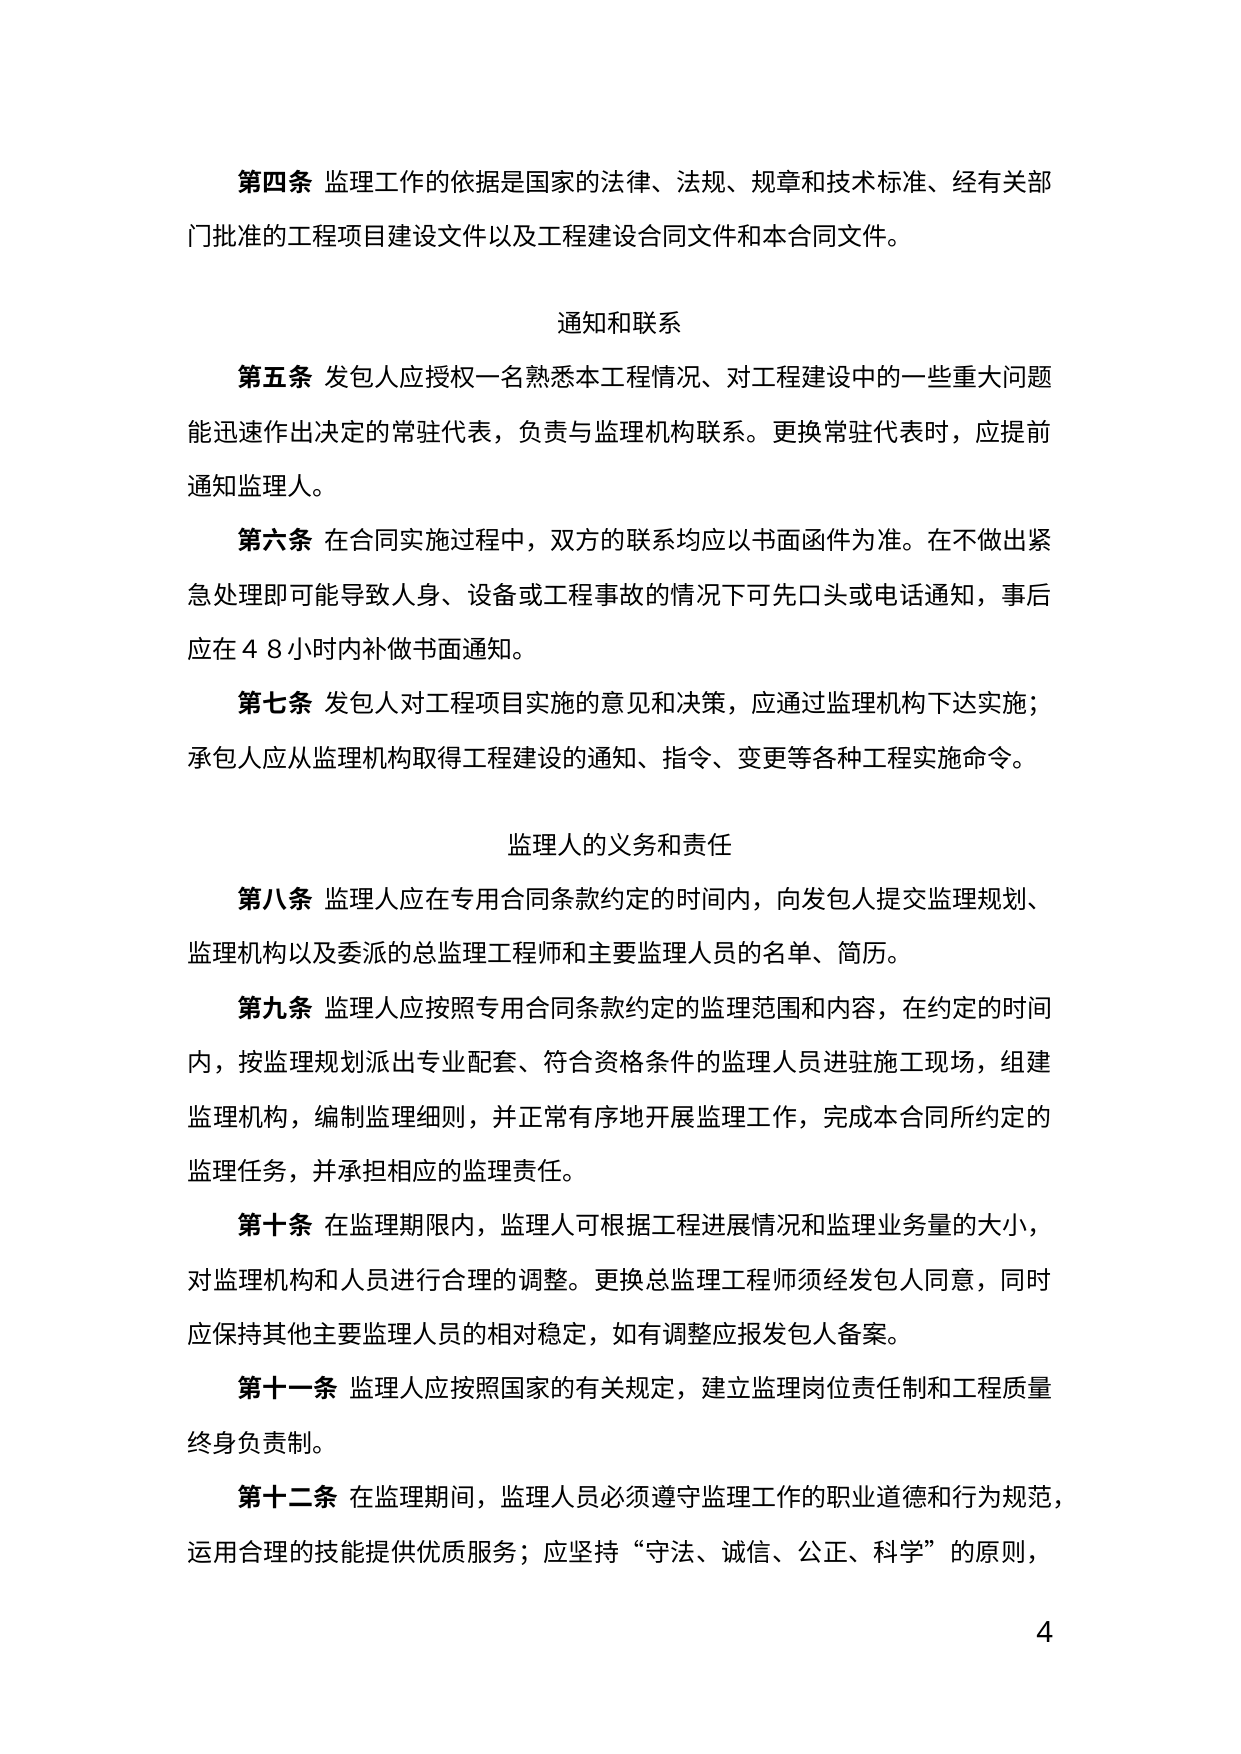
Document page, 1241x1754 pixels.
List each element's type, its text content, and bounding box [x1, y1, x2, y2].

text 第五条 发包人应授权一名熟悉本工程情况、对工程建设中的一些重大问题能迅速作出决定的常驻代表，负责与监理机构联系。更换常驻代表时，应提前通知监理人。 [187, 358, 1053, 503]
text 通知和联系 [187, 303, 1053, 339]
text 监理人的义务和责任 [187, 825, 1053, 861]
text 第八条 监理人应在专用合同条款约定的时间内，向发包人提交监理规划、监理机构以及委派的总监理工程师和主要监理人员的名单、简历。 [187, 879, 1053, 970]
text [187, 1478, 1053, 1568]
text 第四条 监理工作的依据是国家的法律、法规、规章和技术标准、经有关部门批准的工程项目建设文件以及工程建设合同文件和本合同文件。 [187, 162, 1053, 253]
text 第九条 监理人应按照专用合同条款约定的监理范围和内容，在约定的时间内，按监理规划派出专业配套、符合资格条件的监理人员进驻施工现场，组建监理机构，编制监理细则，并正常有序地开展监理工作，完成本合同所约定的监理任务，并承担相应的监理责任。 [187, 988, 1053, 1188]
text 第七条 发包人对工程项目实施的意见和决策，应通过监理机构下达实施；承包人应从监理机构取得工程建设的通知、指令、变更等各种工程实施命令。 [187, 684, 1053, 774]
text 第六条 在合同实施过程中，双方的联系均应以书面函件为准。在不做出紧急处理即可能导致人身、设备或工程事故的情况下可先口头或电话通知，事后应在４８小时内补做书面通知。 [187, 521, 1053, 666]
text 第十一条 监理人应按照国家的有关规定，建立监理岗位责任制和工程质量终身负责制。 [187, 1369, 1053, 1459]
text 第十条 在监理期限内，监理人可根据工程进展情况和监理业务量的大小，对监理机构和人员进行合理的调整。更换总监理工程师须经发包人同意，同时应保持其他主要监理人员的相对稳定，如有调整应报发包人备案。 [187, 1206, 1053, 1351]
